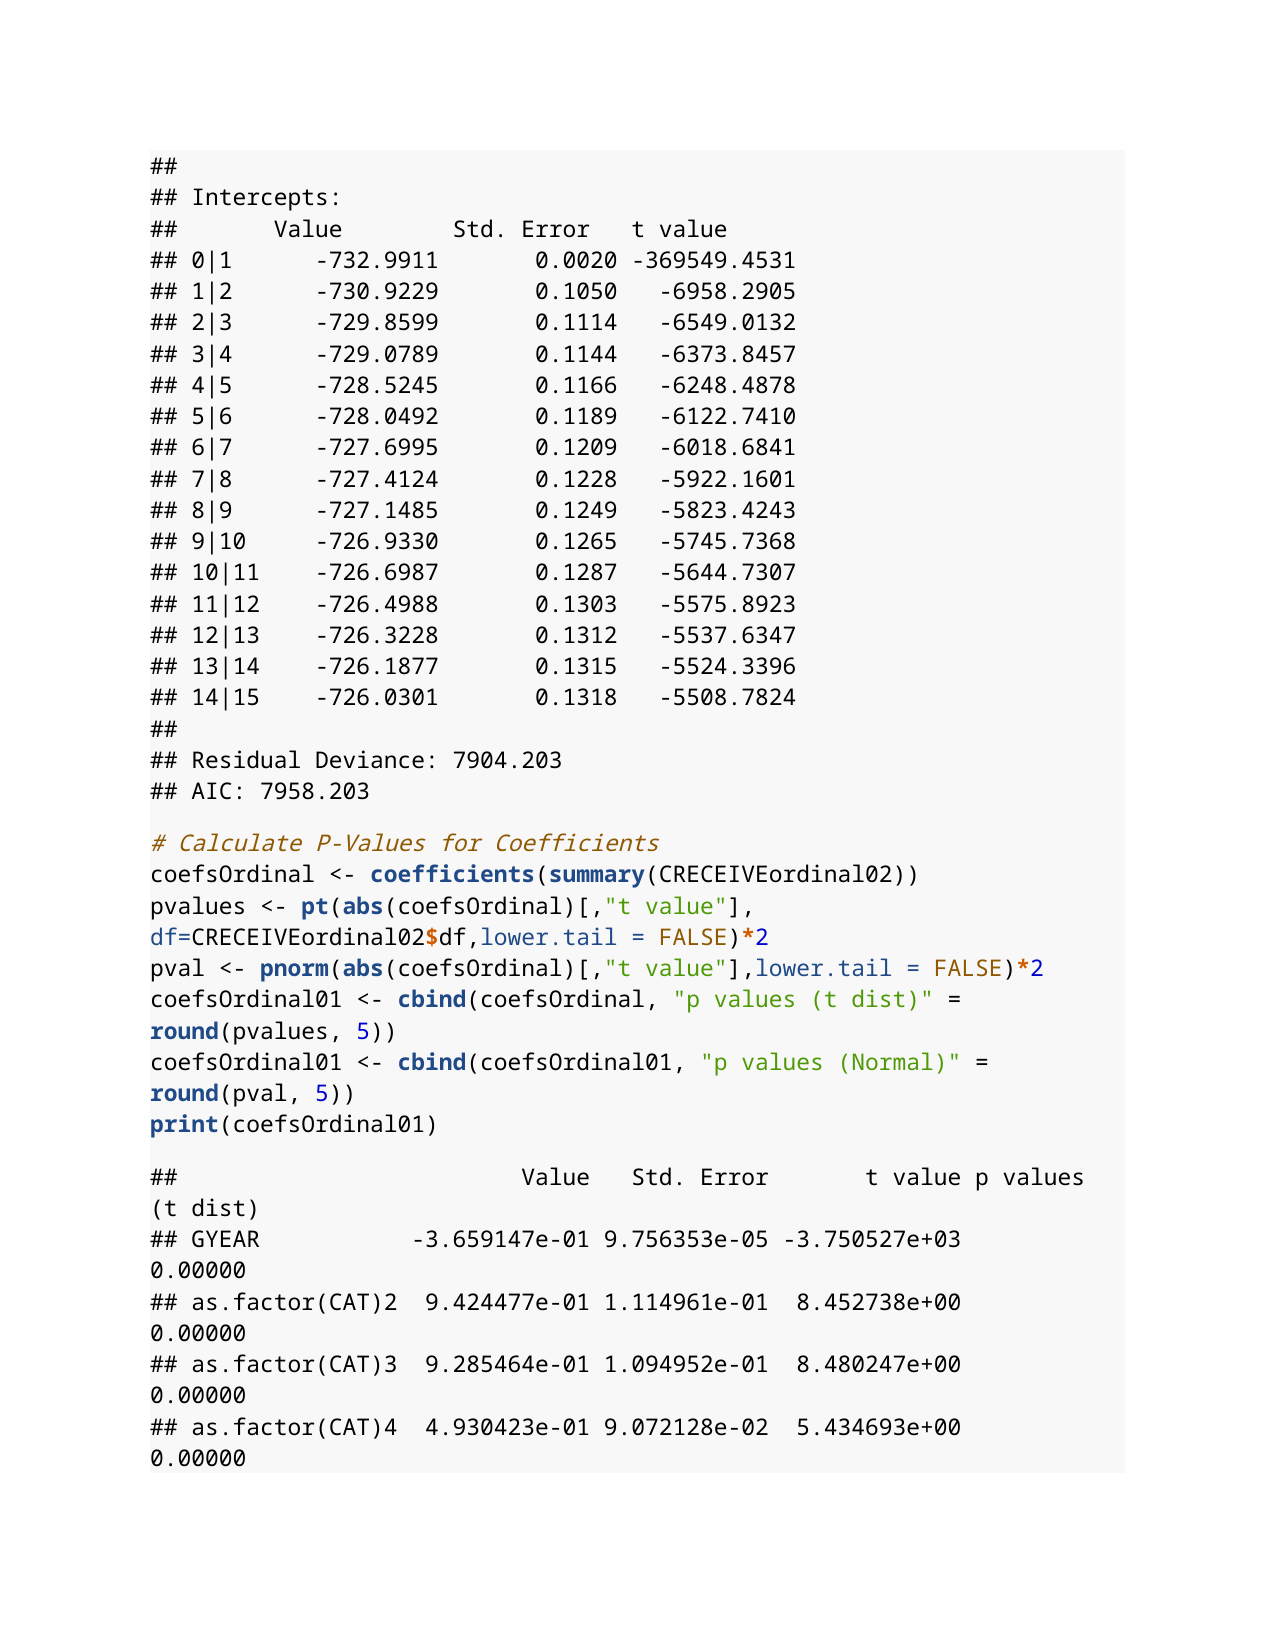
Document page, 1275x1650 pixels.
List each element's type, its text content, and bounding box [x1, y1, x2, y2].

text # Calculate P-Values for Coefficients coefsOrdinal <- coefficients(summary(CRECEIVEordinal02)) pvalues <- pt(abs(coefsOrdinal)[,"t value"], df=CRECEIVEordinal02$df,lower.tail = FALSE)*2 pval <- pnorm(abs(coefsOrdinal)[,"t value"],lower.tail = FALSE)*2 coefsOrdinal01 <- cbind(coefsOrdinal, "p values (t dist)" = round(pvalues, 5)) coefsOrdinal01 <- cbind(coefsOrdinal01, "p values (Normal)" = round(pval, 5)) print(coefsOrdinal01) [150, 827, 1125, 1139]
